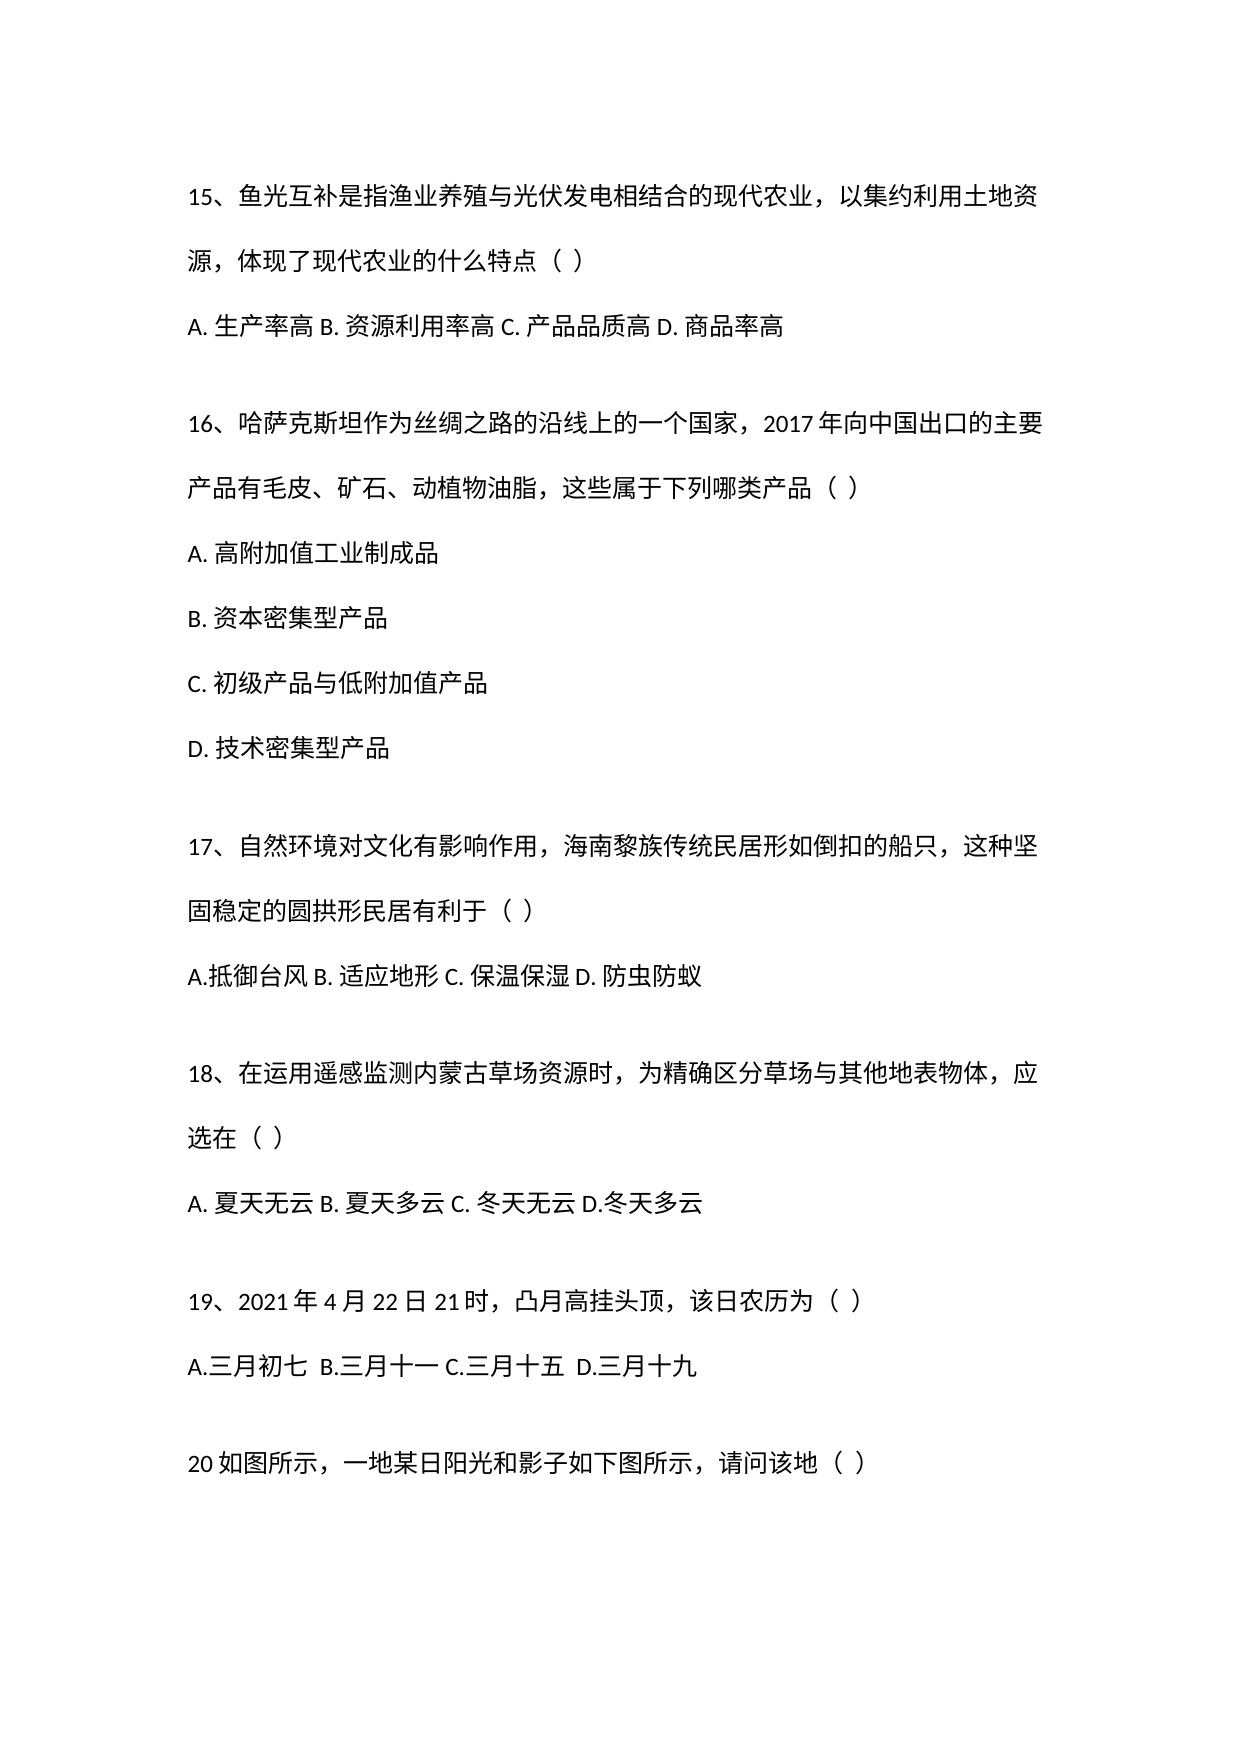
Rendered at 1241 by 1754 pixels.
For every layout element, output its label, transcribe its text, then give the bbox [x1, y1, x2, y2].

text 15、鱼光互补是指渔业养殖与光伏发电相结合的现代农业，以集约利用土地资源，体现了现代农业的什么特点（ ） [187, 162, 1053, 292]
text A. 高附加值工业制成品 [187, 519, 1053, 584]
text 17、自然环境对文化有影响作用，海南黎族传统民居形如倒扣的船只，这种坚固稳定的圆拱形民居有利于（ ） [187, 812, 1053, 942]
text 19、2021年4 月 22 日 21时，凸月高挂头顶，该日农历为（ ） [187, 1267, 1053, 1332]
text A.三月初七 B.三月十一 C.三月十五 D.三月十九 [187, 1332, 1053, 1397]
text B. 资本密集型产品 [187, 584, 1053, 649]
text D. 技术密集型产品 [187, 714, 1053, 779]
text A.抵御台风B. 适应地形 C. 保温保湿D. 防虫防蚁 [187, 942, 1053, 1007]
text C. 初级产品与低附加值产品 [187, 649, 1053, 714]
text 16、哈萨克斯坦作为丝绸之路的沿线上的一个国家，2017年向中国出口的主要产品有毛皮、矿石、动植物油脂，这些属于下列哪类产品（ ） [187, 389, 1053, 519]
text A. 夏天无云 B. 夏天多云 C. 冬天无云 D.冬天多云 [187, 1169, 1053, 1234]
text 18、在运用遥感监测内蒙古草场资源时，为精确区分草场与其他地表物体，应选在（ ） [187, 1039, 1053, 1169]
text A. 生产率高 B. 资源利用率高 C. 产品品质高 D. 商品率高 [187, 292, 1053, 357]
text 20 如图所示，一地某日阳光和影子如下图所示，请问该地（ ） [187, 1429, 1053, 1494]
